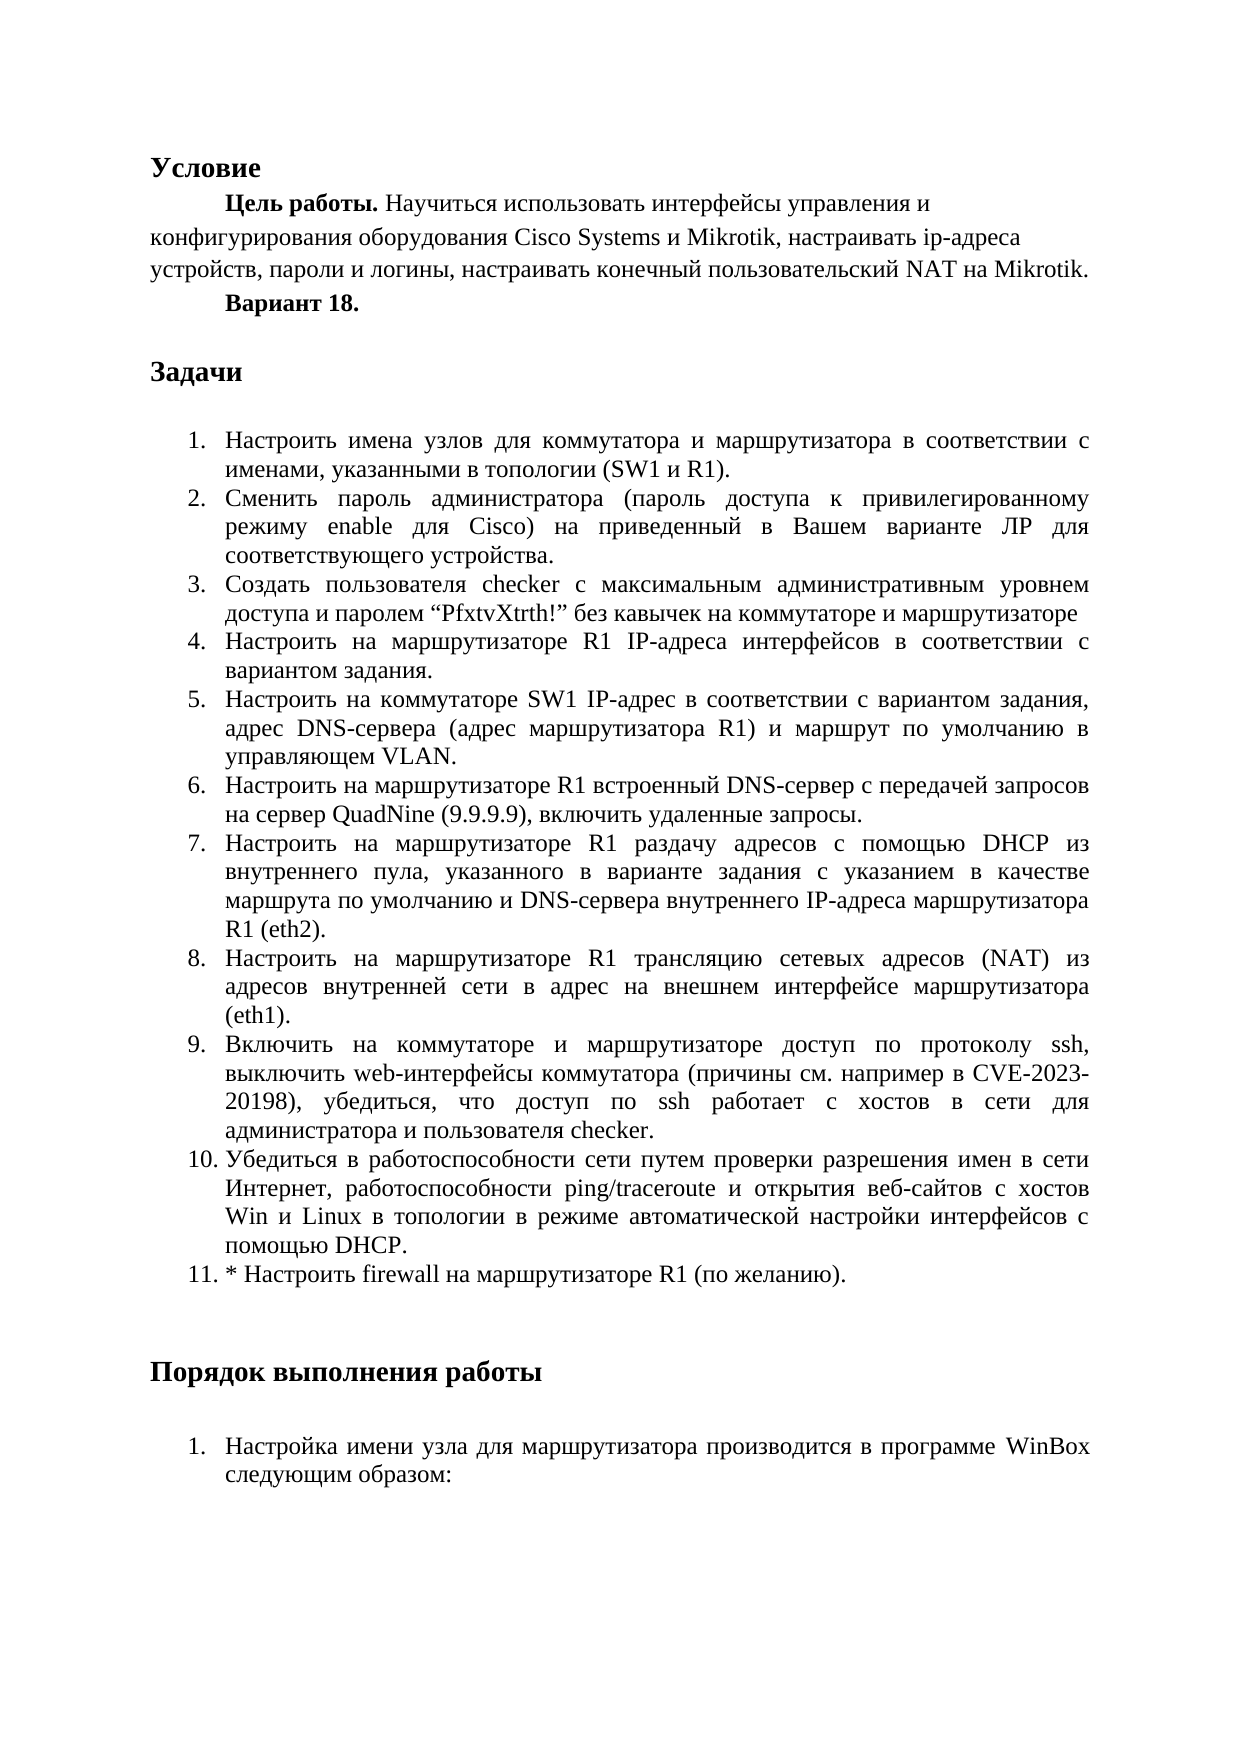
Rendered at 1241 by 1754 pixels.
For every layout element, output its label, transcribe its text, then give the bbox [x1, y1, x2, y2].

list Убедиться в работоспособности сети путем проверки разрешения имен в сети Интернет, работоспособности ping/traceroute и открытия веб-сайтов с хостов Win и Linux в топологии в режиме автоматической настройки интерфейсов с помощью DHCP. [187, 1144, 1090, 1259]
list Создать пользователя checker с максимальным административным уровнем доступа и паролем “PfxtvXtrth!” без кавычек на коммутаторе и маршрутизаторе [187, 569, 1090, 626]
list Настроить на маршрутизаторе R1 раздачу адресов с помощью DHCP из внутреннего пула, указанного в варианте задания с указанием в качестве маршрута по умолчанию и DNS-сервера внутреннего IP-адреса маршрутизатора R1 (eth2). [187, 828, 1090, 943]
list Включить на коммутаторе и маршрутизаторе доступ по протоколу ssh, выключить web-интерфейсы коммутатора (причины см. например в CVE-2023-20198), убедиться, что доступ по ssh работает с хостов в сети для администратора и пользователя checker. [187, 1029, 1090, 1144]
list Настройка имени узла для маршрутизатора производится в программе WinBox следующим образом: [187, 1431, 1090, 1488]
text Вариант 18. [150, 288, 1090, 316]
text Цель работы. Научиться использовать интерфейсы управления и конфигурирования оборудования Cisco Systems и Mikrotik, настраивать ip-адреса устройств, пароли и логины, настраивать конечный пользовательский NAT на Mikrotik. [150, 188, 1090, 283]
text Условие [150, 150, 1090, 183]
text Порядок выполнения работы [150, 1354, 1090, 1387]
list Настроить на коммутаторе SW1 IP-адрес в соответствии с вариантом задания, адрес DNS-сервера (адрес маршрутизатора R1) и маршрут по умолчанию в управляющем VLAN. [187, 684, 1090, 770]
list Настроить на маршрутизаторе R1 трансляцию сетевых адресов (NAT) из адресов внутренней сети в адрес на внешнем интерфейсе маршрутизатора (eth1). [187, 943, 1090, 1029]
list Настроить на маршрутизаторе R1 встроенный DNS-сервер с передачей запросов на сервер QuadNine (9.9.9.9), включить удаленные запросы. [187, 770, 1090, 828]
list Настроить имена узлов для коммутатора и маршрутизатора в соответствии с именами, указанными в топологии (SW1 и R1). [187, 425, 1090, 483]
list Сменить пароль администратора (пароль доступа к привилегированному режиму enable для Cisco) на приведенный в Вашем варианте ЛР для соответствующего устройства. [187, 483, 1090, 569]
list Настроить на маршрутизаторе R1 IP-адреса интерфейсов в соответствии с вариантом задания. [187, 626, 1090, 684]
list * Настроить firewall на маршрутизаторе R1 (по желанию). [187, 1259, 1090, 1288]
text Задачи [150, 354, 1090, 387]
